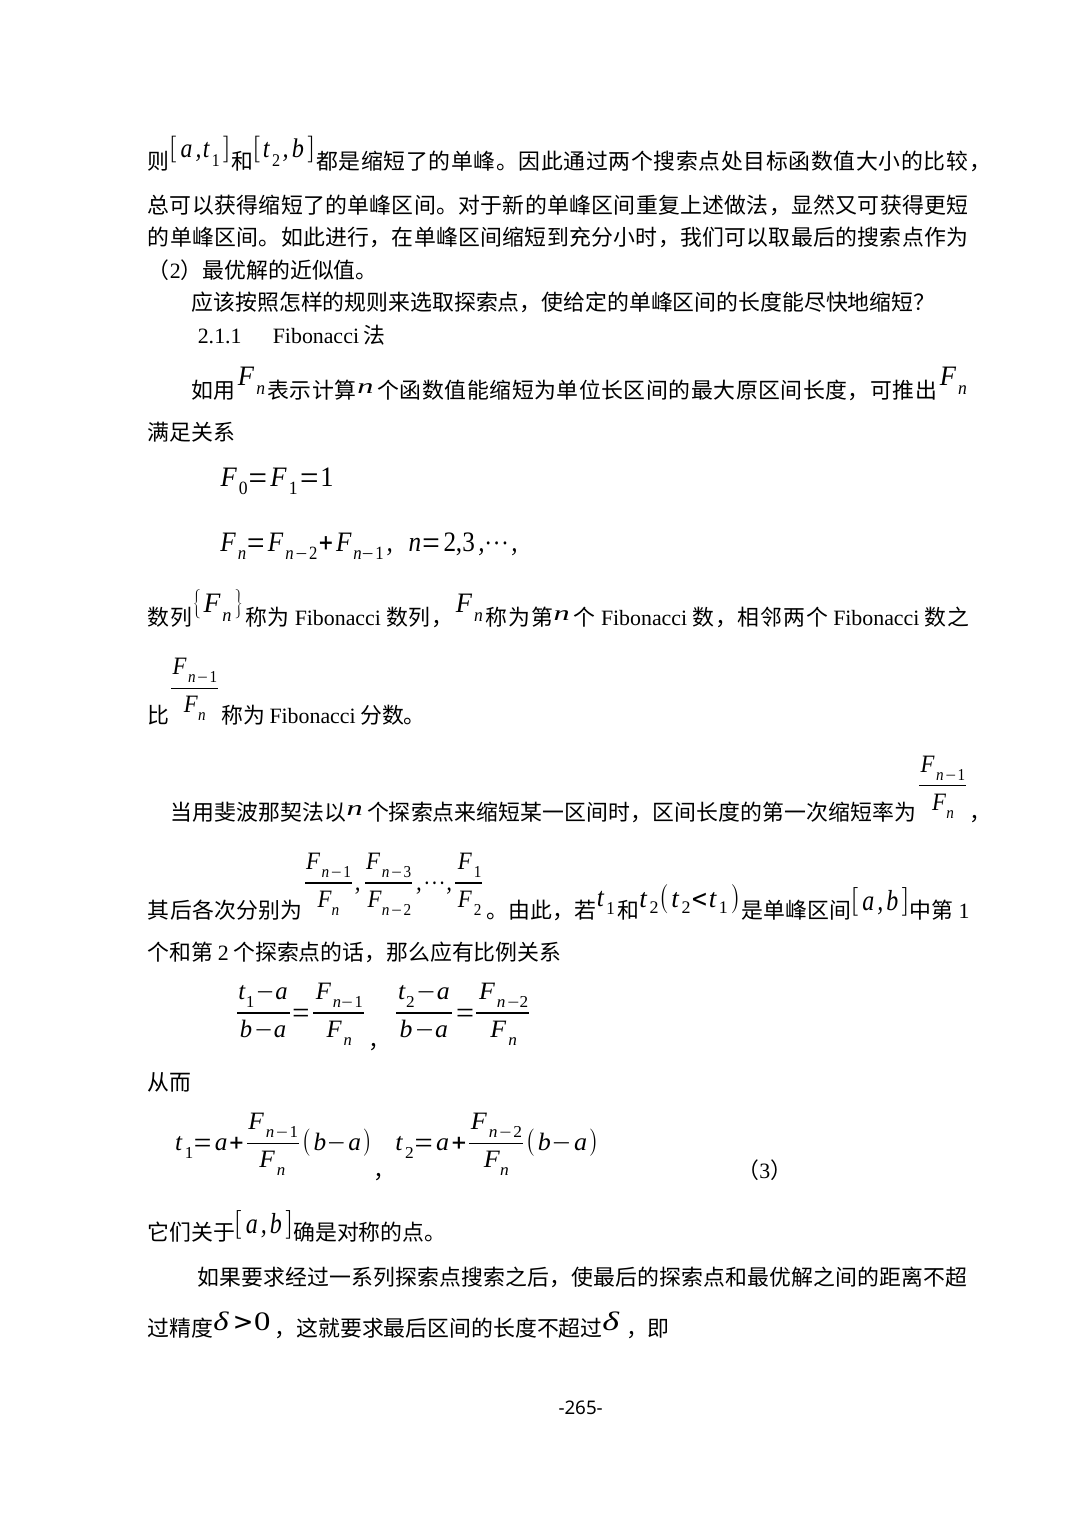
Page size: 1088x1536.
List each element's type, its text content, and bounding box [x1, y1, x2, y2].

text 如用表示计算个函数值能缩短为单位长区间的最大原区间长度，可推出满足关系 [148, 350, 969, 447]
text 如果要求经过一系列探索点搜索之后，使最后的探索点和最优解之间的距离不超过精度，这就要求最后区间的长度不超过，即 [148, 1260, 969, 1357]
list Fibonacci法 [198, 317, 969, 350]
text 数列称为Fibonacci数列，称为第个Fibonacci数，相邻两个Fibonacci数之比称为Fibonacci分数。 [148, 577, 969, 740]
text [148, 122, 969, 285]
text 它们关于确是对称的点。 [148, 1195, 969, 1260]
text 应该按照怎样的规则来选取探索点，使给定的单峰区间的长度能尽快地缩短？ [148, 285, 969, 317]
text ， [148, 967, 969, 1065]
text ， （3） [148, 1097, 969, 1195]
text 从而 [148, 1065, 969, 1097]
text 当用斐波那契法以个探索点来缩短某一区间时，区间长度的第一次缩短率为，其后各次分别为。由此，若和是单峰区间中第1个和第2个探索点的话，那么应有比例关系 [148, 740, 969, 967]
